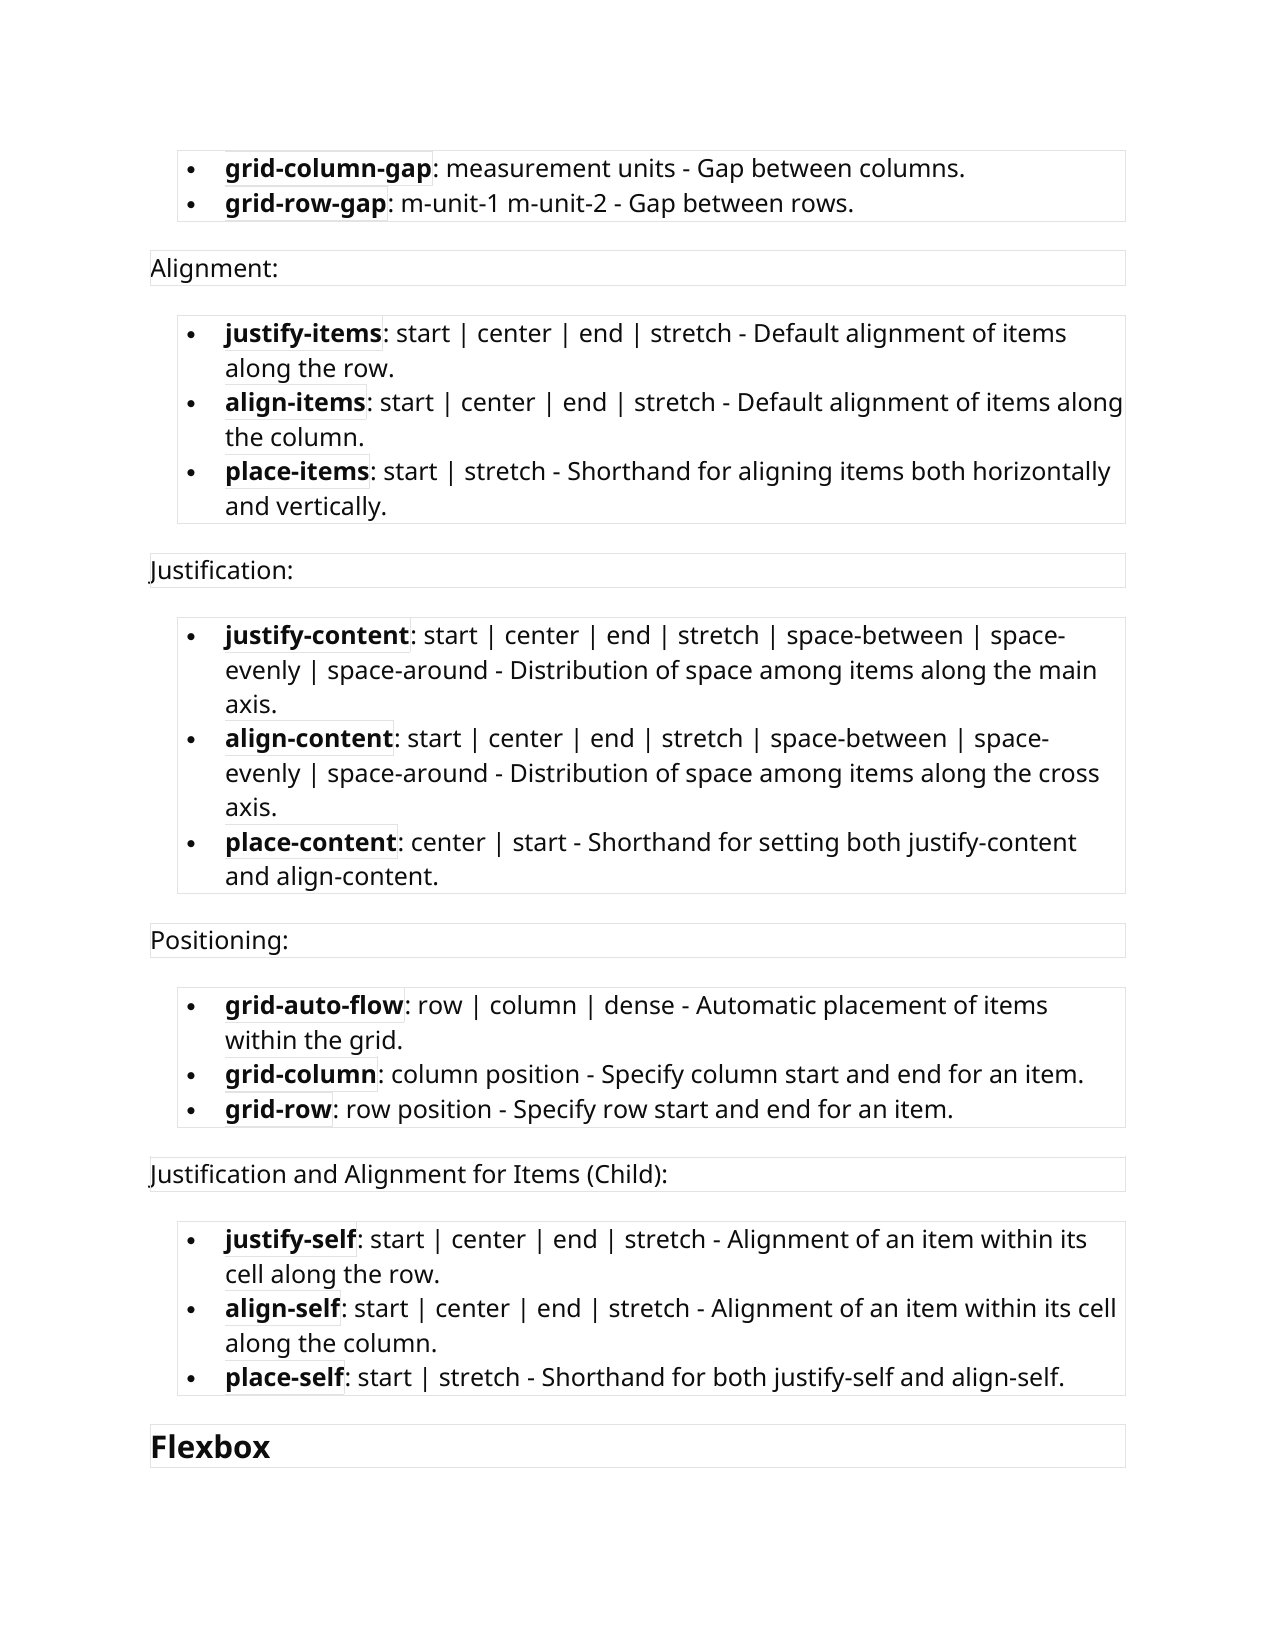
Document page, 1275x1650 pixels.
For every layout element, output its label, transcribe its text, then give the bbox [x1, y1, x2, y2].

list place-items: start | stretch - Shorthand for aligning items both horizontally and vertically. [178, 453, 1125, 523]
text Justification: [151, 554, 1125, 587]
list grid-row: row position - Specify row start and end for an item. [333, 1091, 1125, 1127]
list justify-content: start | center | end | stretch | space-between | space-evenly | space-around - Distribution of space among items along the main axis. [178, 618, 1125, 720]
list align-self: start | center | end | stretch - Alignment of an item within its cell along the column. [178, 1290, 1125, 1359]
list grid-column-gap: measurement units - Gap between columns. [178, 151, 432, 185]
text Justification and Alignment for Items (Child): [151, 1158, 1125, 1191]
list place-self: start | stretch - Shorthand for both justify-self and align-self. [178, 1359, 344, 1395]
list place-content: center | start - Shorthand for setting both justify-content and align-content. [178, 823, 1125, 893]
list place-self: start | stretch - Shorthand for both justify-self and align-self. [345, 1359, 1125, 1395]
list align-items: start | center | end | stretch - Default alignment of items along the column. [178, 384, 1125, 453]
list align-content: start | center | end | stretch | space-between | space-evenly | space-around - Distribution of space among items along the cross axis. [178, 720, 1125, 823]
list grid-column: column position - Specify column start and end for an item. [178, 1056, 377, 1091]
list grid-auto-flow: row | column | dense - Automatic placement of items within the grid. [178, 988, 1125, 1056]
list grid-row-gap: m-unit-1 m-unit-2 - Gap between rows. [178, 185, 387, 221]
text Alignment: [151, 251, 1125, 285]
text Positioning: [151, 924, 1125, 957]
text Flexbox [151, 1425, 1125, 1467]
list grid-column-gap: measurement units - Gap between columns. [433, 151, 1125, 185]
list grid-row-gap: m-unit-1 m-unit-2 - Gap between rows. [388, 185, 1125, 221]
list justify-self: start | center | end | stretch - Alignment of an item within its cell along the row. [178, 1222, 1125, 1290]
list grid-row: row position - Specify row start and end for an item. [178, 1091, 332, 1127]
list justify-items: start | center | end | stretch - Default alignment of items along the row. [178, 316, 1125, 384]
list grid-column: column position - Specify column start and end for an item. [378, 1056, 1125, 1091]
